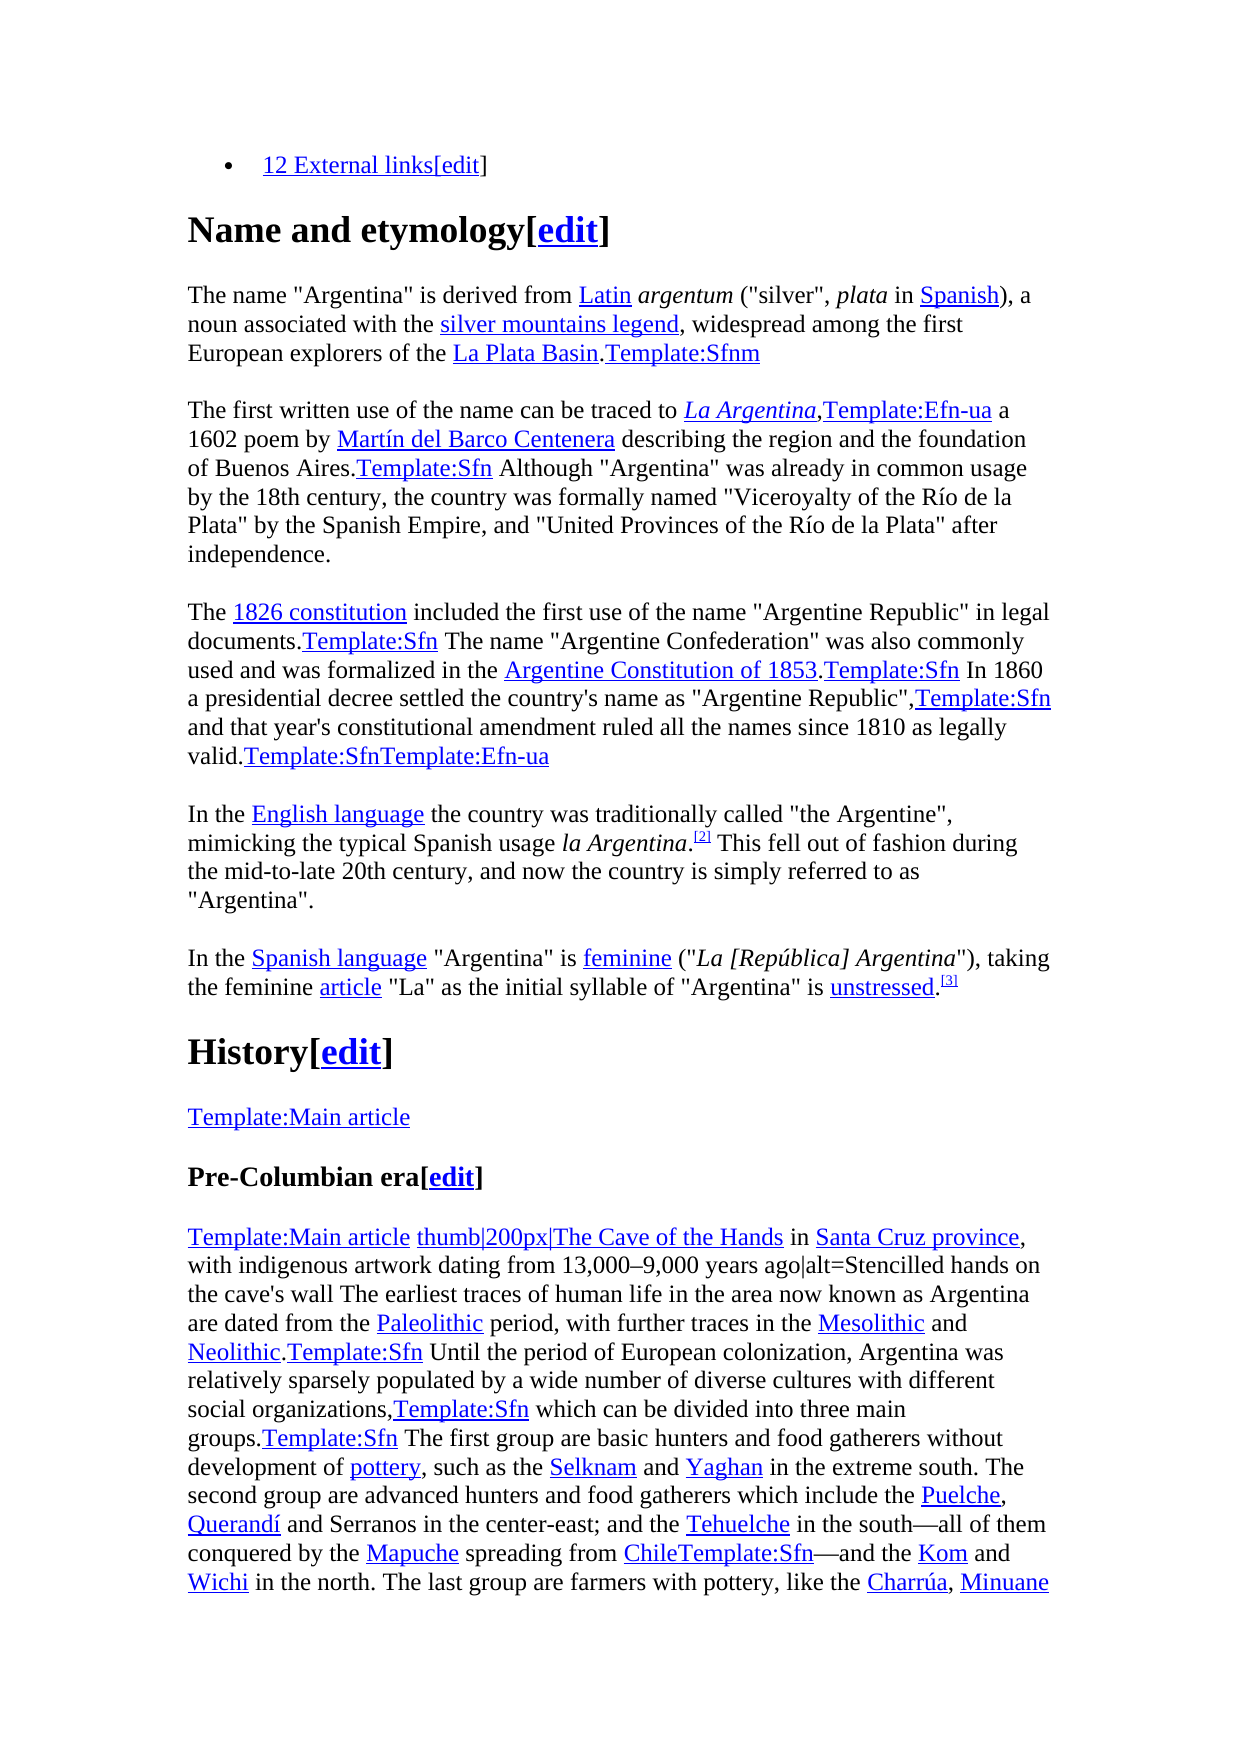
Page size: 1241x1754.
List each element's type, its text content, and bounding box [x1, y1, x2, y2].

subtitle Pre-Columbian era[edit] [187, 1160, 1053, 1192]
text Template:Main article [187, 1102, 1053, 1131]
list 12 External links[edit] [225, 150, 1053, 179]
subtitle Name and etymology[edit] [187, 208, 1053, 251]
text In the Spanish language "Argentina" is feminine ("La [República] Argentina"), taking the feminine article "La" as the initial syllable of "Argentina" is unstressed.[3] [187, 943, 1053, 1001]
text The first written use of the name can be traced to La Argentina,Template:Efn-ua a 1602 poem by Martín del Barco Centenera describing the region and the foundation of Buenos Aires.Template:Sfn Although "Argentina" was already in common usage by the 18th century, the country was formally named "Viceroyalty of the Río de la Plata" by the Spanish Empire, and "United Provinces of the Río de la Plata" after independence. [187, 396, 1053, 568]
subtitle History[edit] [187, 1030, 1053, 1073]
text In the English language the country was traditionally called "the Argentine", mimicking the typical Spanish usage la Argentina.[2] This fell out of fashion during the mid-to-late 20th century, and now the country is simply referred to as "Argentina". [187, 799, 1053, 914]
text The 1826 constitution included the first use of the name "Argentine Republic" in legal documents.Template:Sfn The name "Argentine Confederation" was also commonly used and was formalized in the Argentine Constitution of 1853.Template:Sfn In 1860 a presidential decree settled the country's name as "Argentine Republic",Template:Sfn and that year's constitutional amendment ruled all the names since 1810 as legally valid.Template:SfnTemplate:Efn-ua [187, 597, 1053, 770]
text The name "Argentina" is derived from Latin argentum ("silver", plata in Spanish), a noun associated with the silver mountains legend, widespread among the first European explorers of the La Plata Basin.Template:Sfnm [187, 280, 1053, 366]
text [187, 1222, 1053, 1595]
